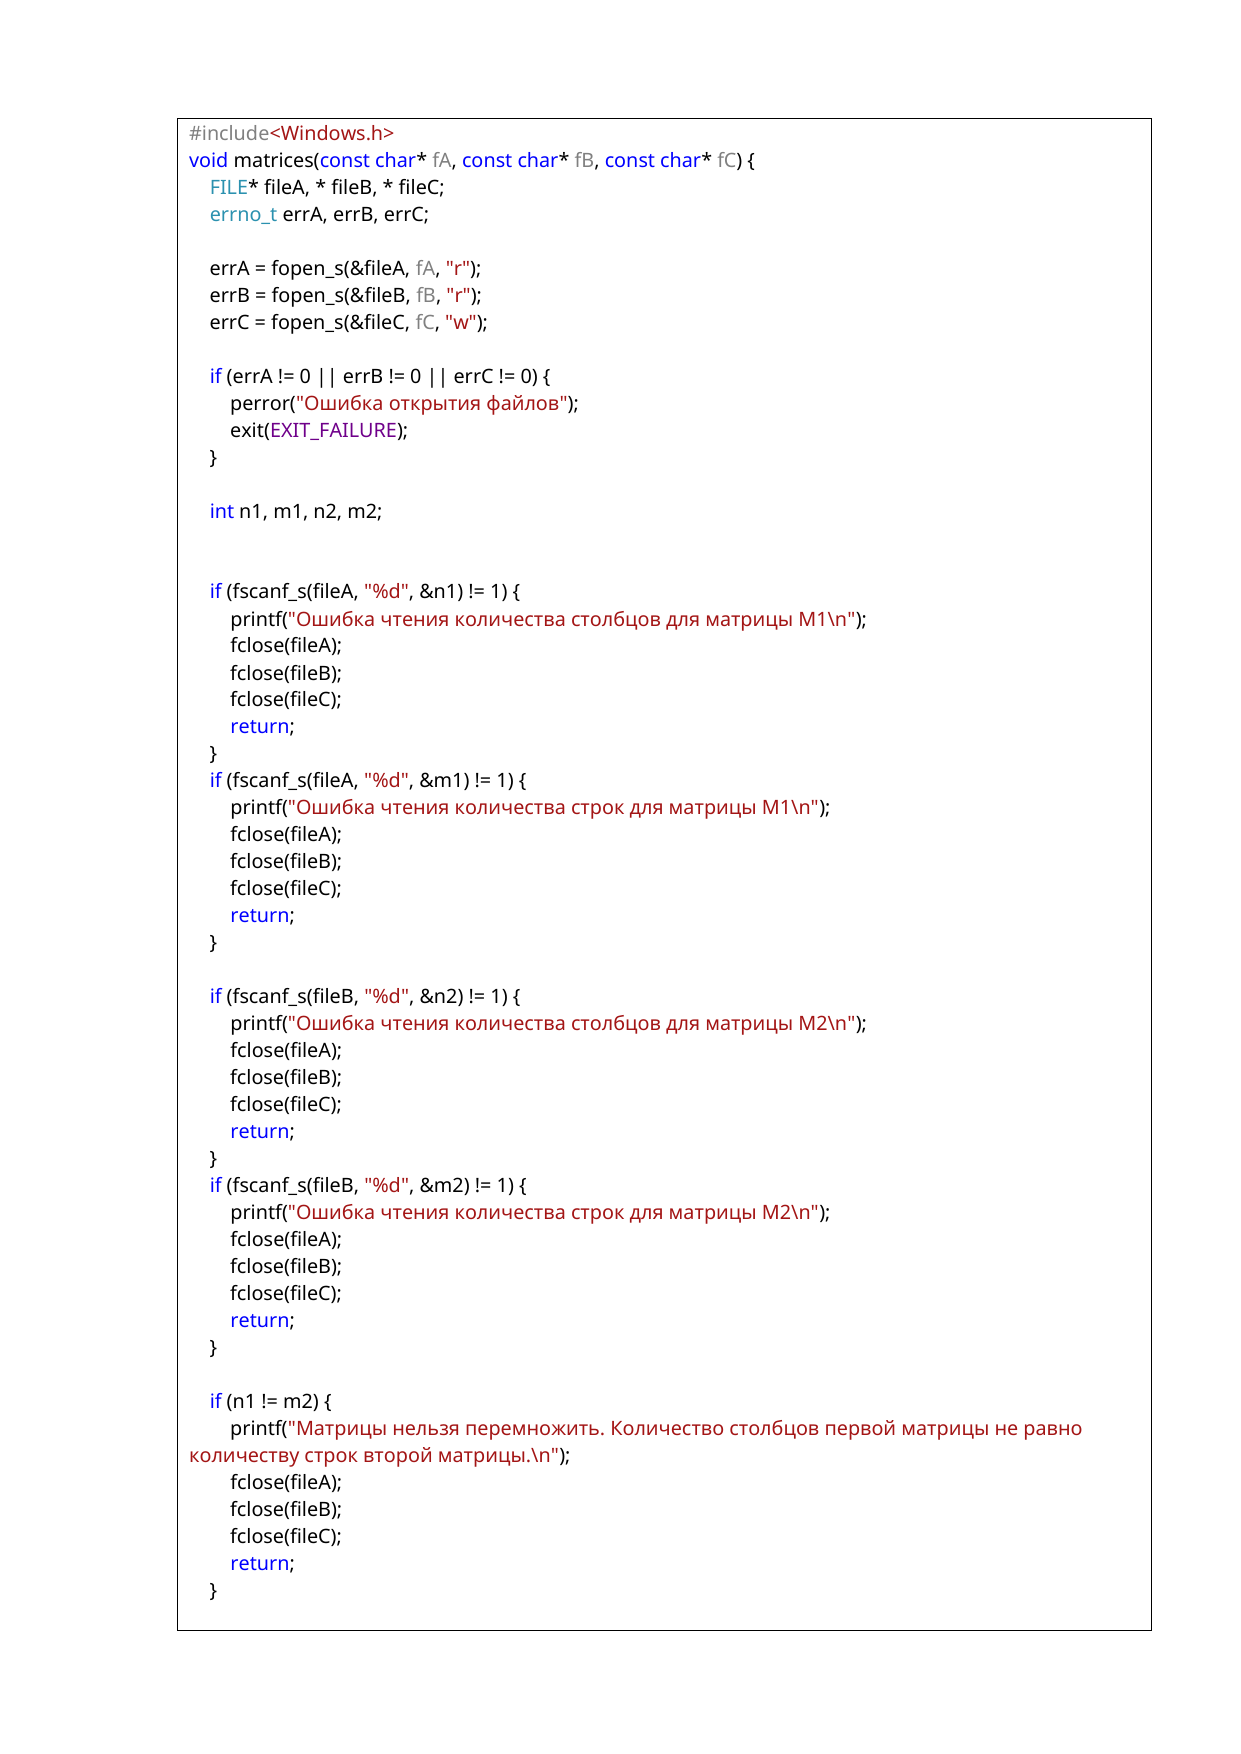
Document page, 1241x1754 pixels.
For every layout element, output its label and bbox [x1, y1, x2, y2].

table_header [178, 119, 1151, 1630]
